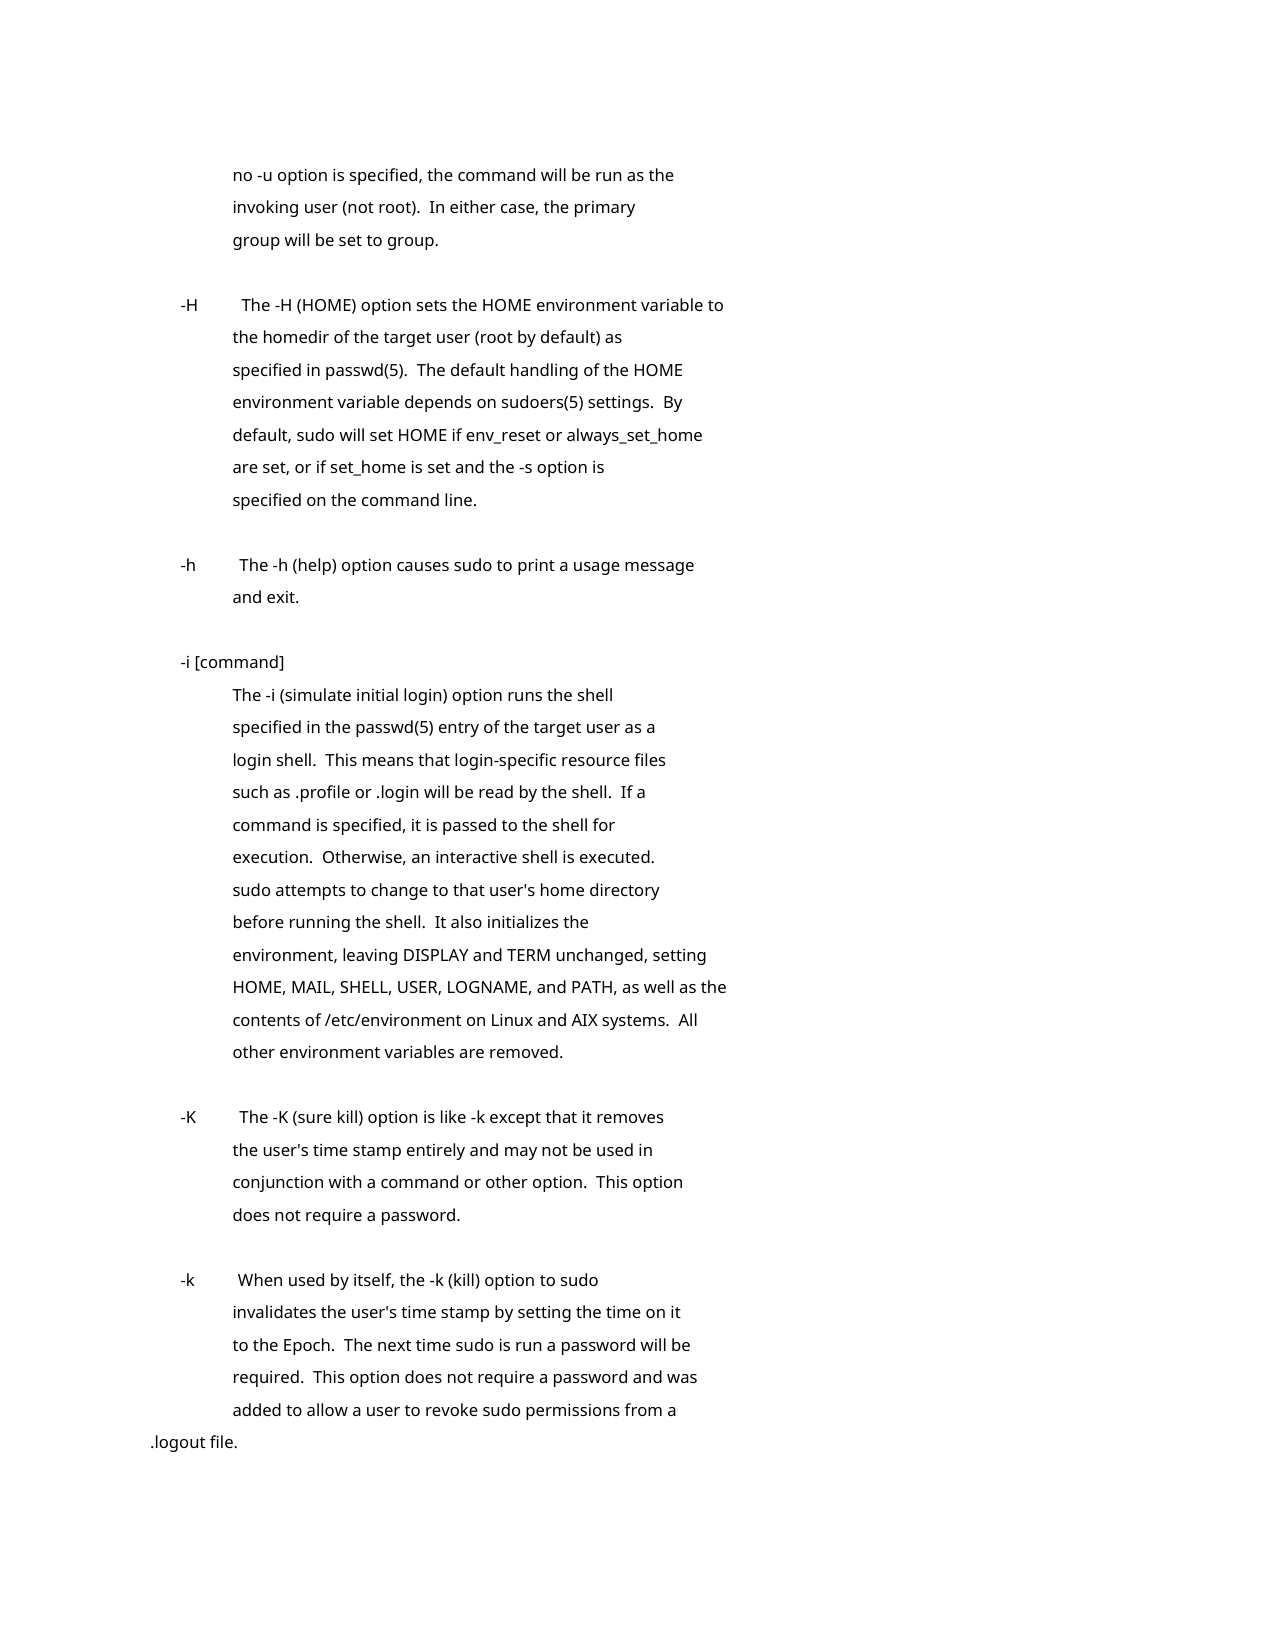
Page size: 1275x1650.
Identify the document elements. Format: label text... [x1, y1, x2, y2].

text .logout file. [150, 1426, 1125, 1459]
text -H The -H (HOME) option sets the HOME environment variable to [150, 289, 1125, 321]
text sudo attempts to change to that user's home directory [150, 874, 1125, 906]
text -i [command] [150, 646, 1125, 679]
text invalidates the user's time stamp by setting the time on it [150, 1296, 1125, 1329]
text specified in the passwd(5) entry of the target user as a [150, 711, 1125, 744]
text to the Epoch. The next time sudo is run a password will be [150, 1329, 1125, 1361]
text default, sudo will set HOME if env_reset or always_set_home [150, 419, 1125, 451]
text does not require a password. [150, 1199, 1125, 1231]
text contents of /etc/environment on Linux and AIX systems. All [150, 1004, 1125, 1036]
text -k When used by itself, the -k (kill) option to sudo [150, 1264, 1125, 1296]
text before running the shell. It also initializes the [150, 906, 1125, 939]
text other environment variables are removed. [150, 1036, 1125, 1069]
text no -u option is specified, the command will be run as the [150, 159, 1125, 191]
text The -i (simulate initial login) option runs the shell [150, 679, 1125, 711]
text HOME, MAIL, SHELL, USER, LOGNAME, and PATH, as well as the [150, 971, 1125, 1004]
text specified in passwd(5). The default handling of the HOME [150, 354, 1125, 386]
text the user's time stamp entirely and may not be used in [150, 1134, 1125, 1166]
text -h The -h (help) option causes sudo to print a usage message [150, 549, 1125, 581]
text the homedir of the target user (root by default) as [150, 321, 1125, 354]
text conjunction with a command or other option. This option [150, 1166, 1125, 1199]
text required. This option does not require a password and was [150, 1361, 1125, 1394]
text group will be set to group. [150, 224, 1125, 256]
text invoking user (not root). In either case, the primary [150, 191, 1125, 224]
text added to allow a user to revoke sudo permissions from a [150, 1394, 1125, 1426]
text command is specified, it is passed to the shell for [150, 809, 1125, 841]
text environment variable depends on sudoers(5) settings. By [150, 386, 1125, 419]
text and exit. [150, 581, 1125, 614]
text login shell. This means that login-specific resource files [150, 744, 1125, 776]
text environment, leaving DISPLAY and TERM unchanged, setting [150, 939, 1125, 971]
text are set, or if set_home is set and the -s option is [150, 451, 1125, 484]
text specified on the command line. [150, 484, 1125, 516]
text such as .profile or .login will be read by the shell. If a [150, 776, 1125, 809]
text -K The -K (sure kill) option is like -k except that it removes [150, 1101, 1125, 1134]
text execution. Otherwise, an interactive shell is executed. [150, 841, 1125, 874]
